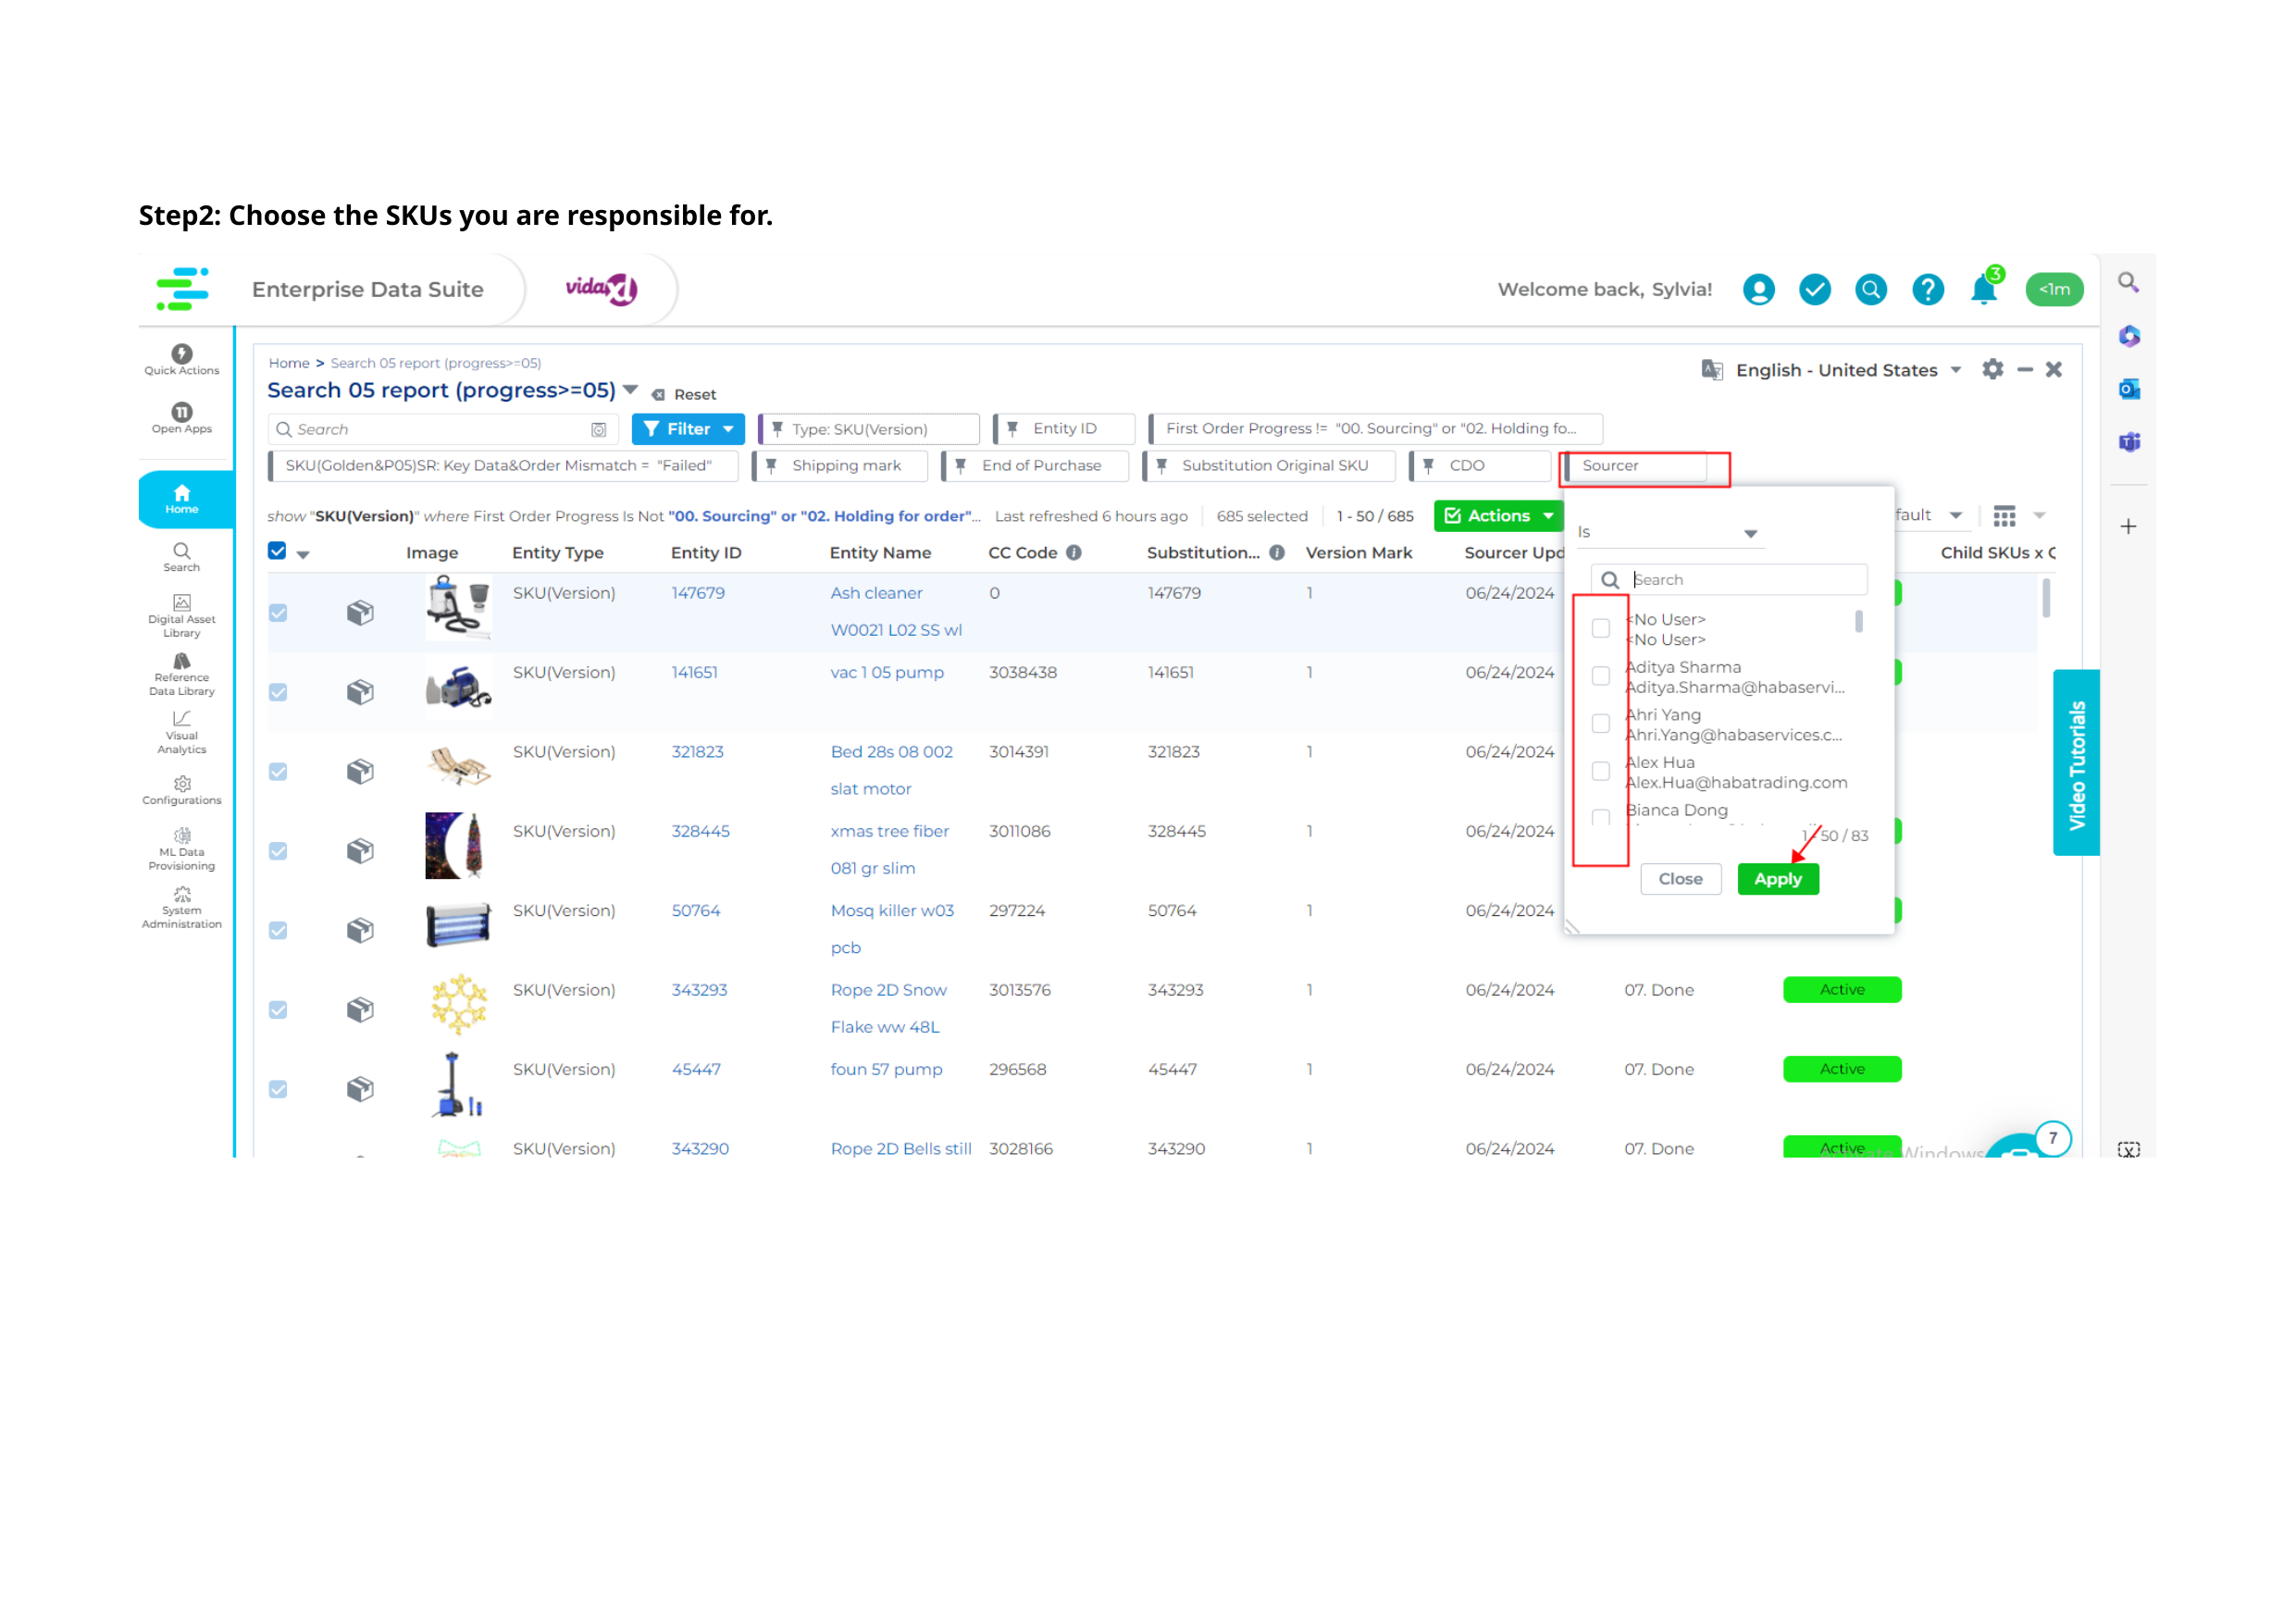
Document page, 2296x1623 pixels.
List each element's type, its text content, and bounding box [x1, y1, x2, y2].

text Step2: Choose the SKUs you are responsible for. [139, 196, 2156, 233]
picture [172, 506, 198, 513]
picture [139, 520, 232, 1158]
picture [175, 485, 190, 501]
picture [139, 254, 2157, 1158]
